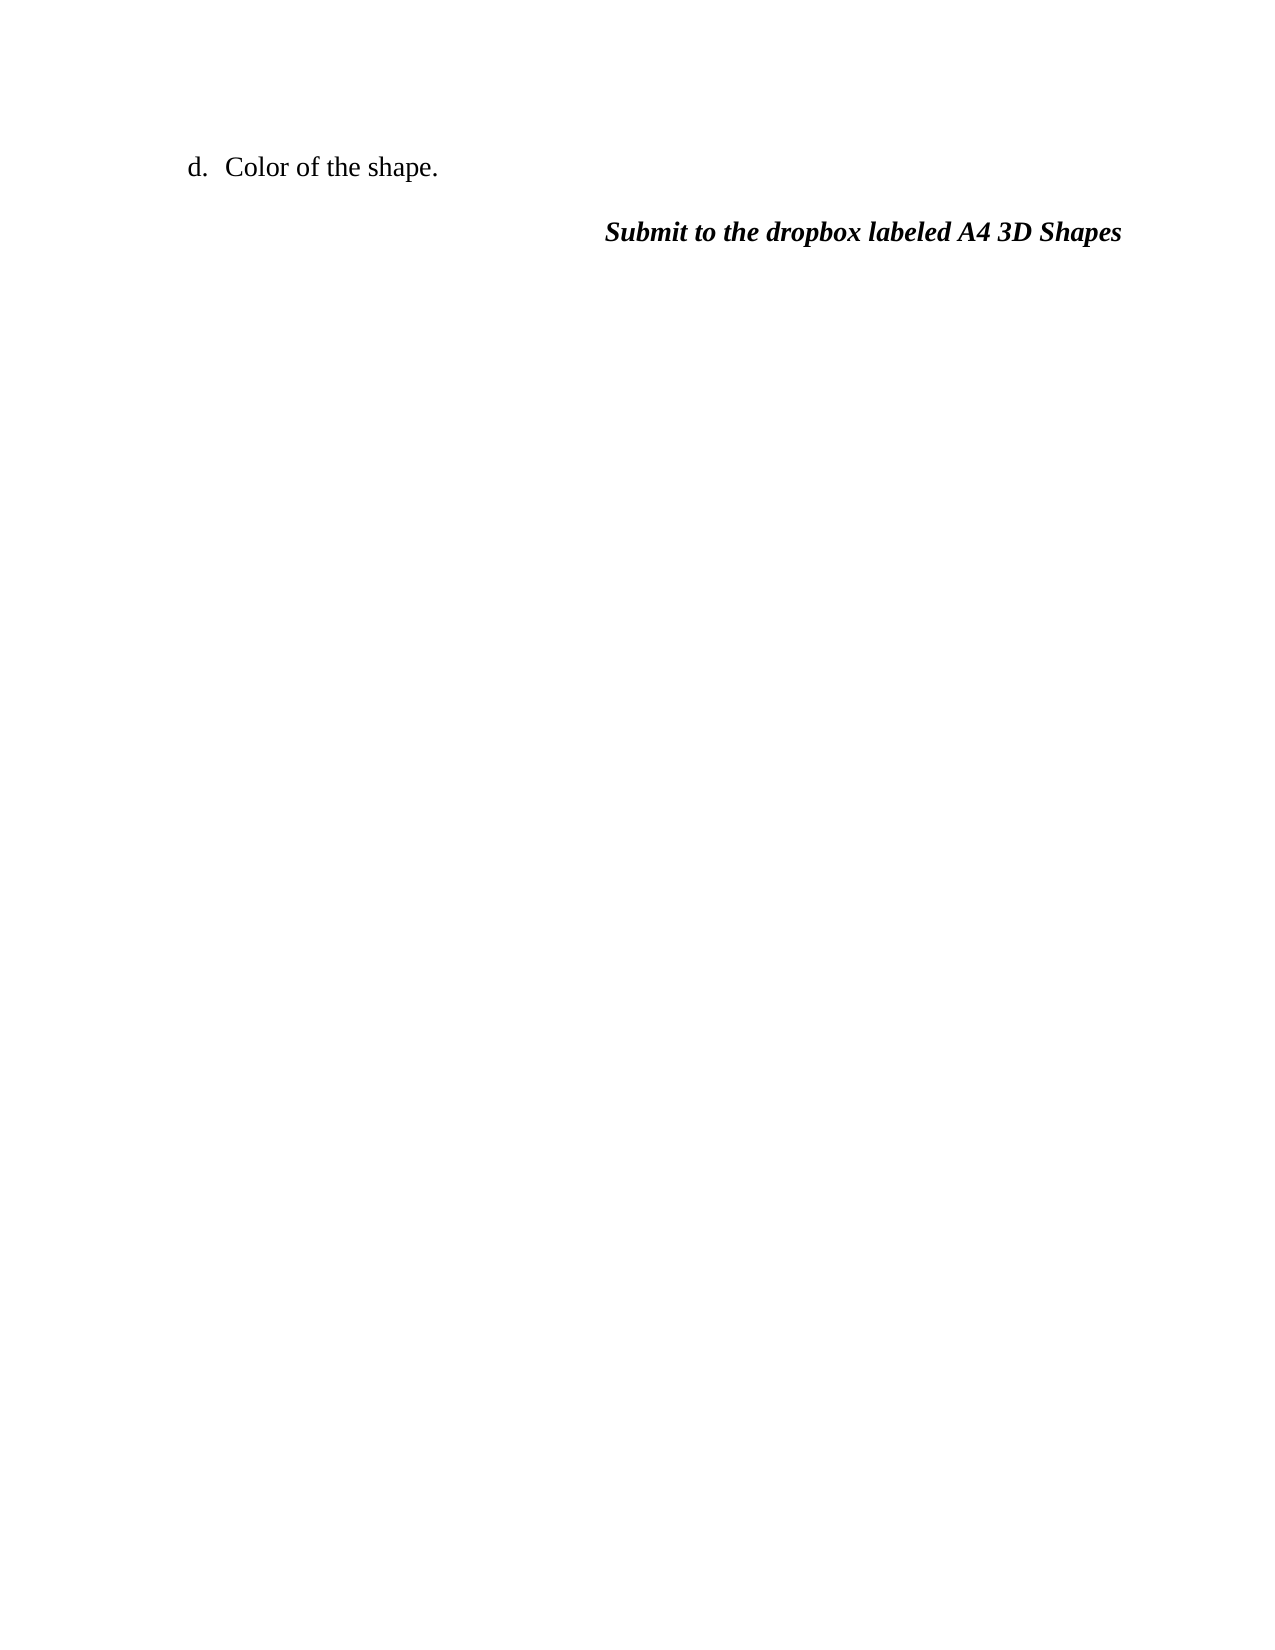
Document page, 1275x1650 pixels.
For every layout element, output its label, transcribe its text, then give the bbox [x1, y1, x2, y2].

list Color of the shape. [187, 150, 1125, 182]
text Submit to the dropbox labeled A4 3D Shapes [150, 215, 1125, 247]
